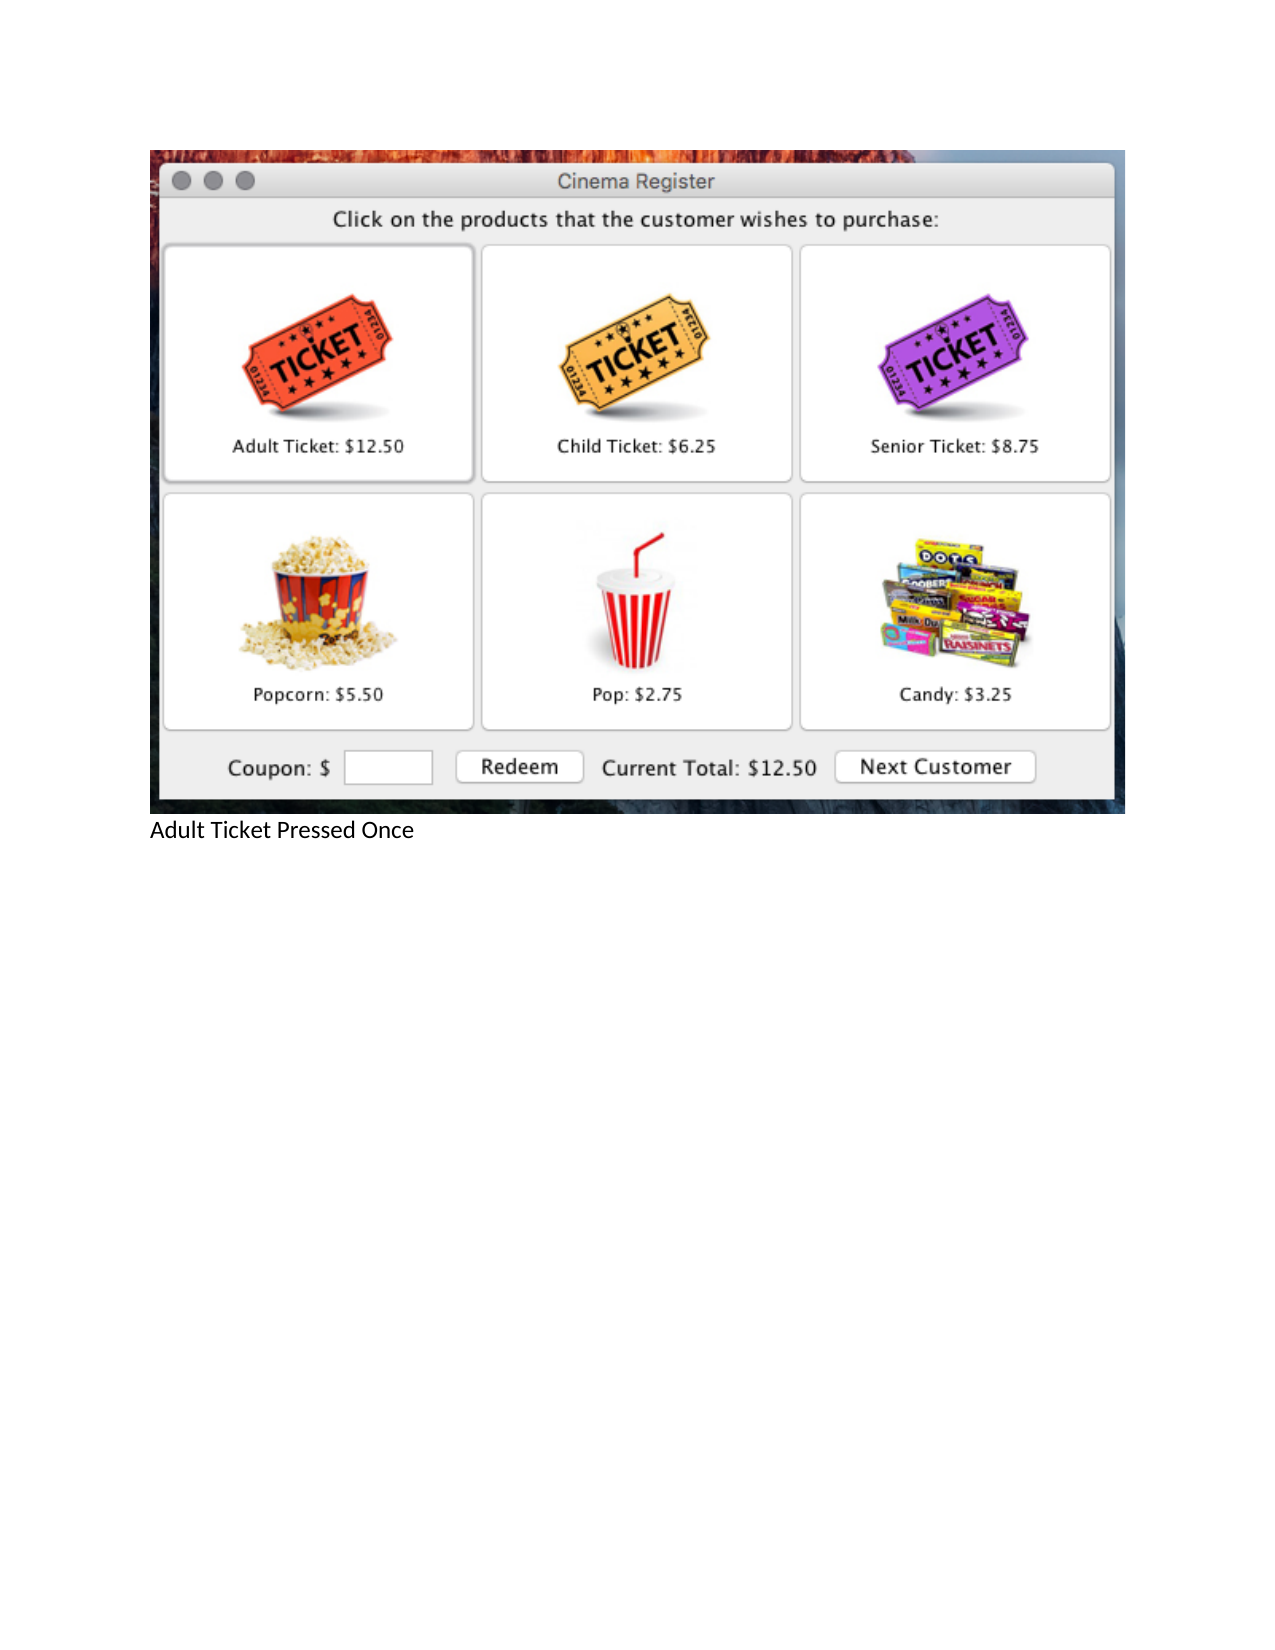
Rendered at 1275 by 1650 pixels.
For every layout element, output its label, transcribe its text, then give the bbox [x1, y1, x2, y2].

text Adult Ticket Pressed Once [150, 814, 1125, 844]
picture [150, 150, 1125, 814]
